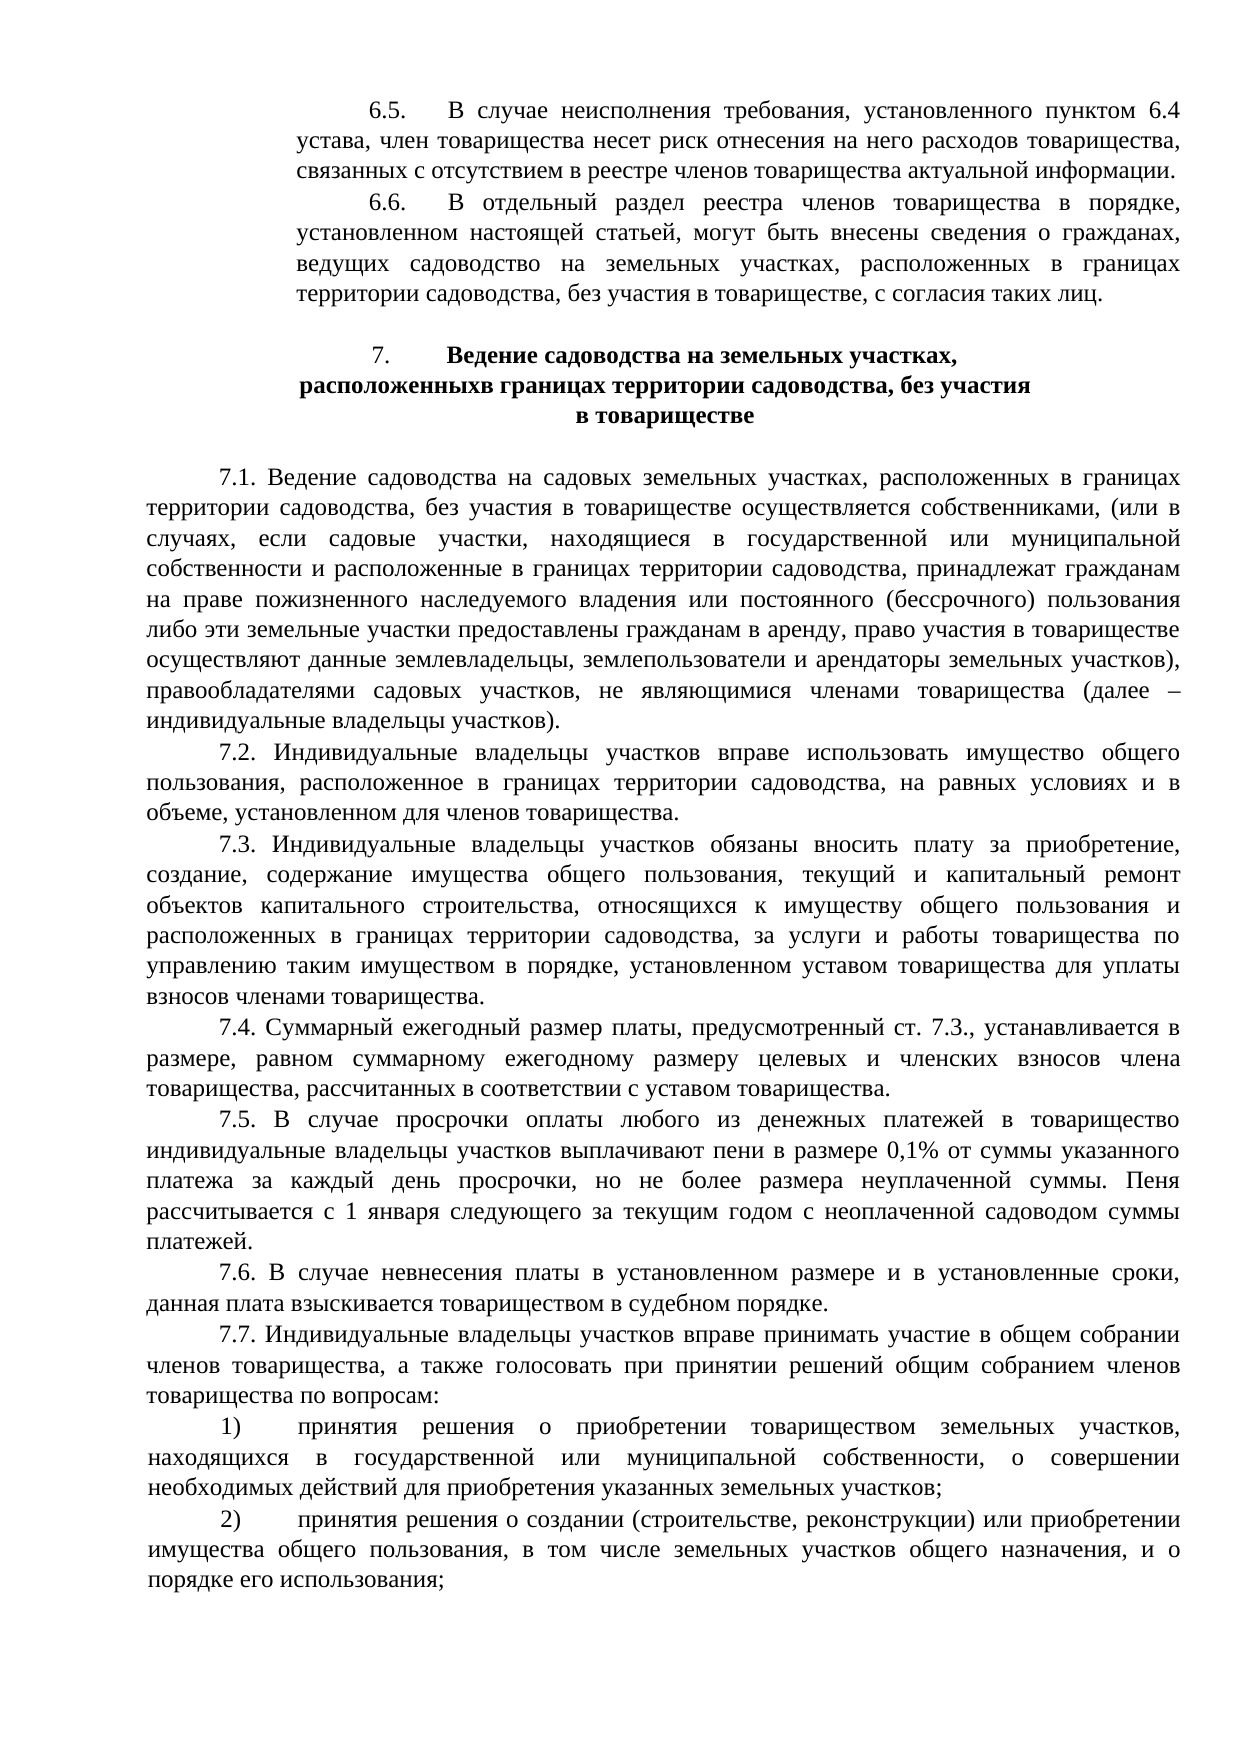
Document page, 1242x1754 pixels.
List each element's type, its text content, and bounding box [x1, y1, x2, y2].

text 7.6. В случае невнесения платы в установленном размере и в установленные сроки, данная плата взыскивается товариществом в судебном порядке. [146, 1257, 1181, 1317]
text 7.3. Индивидуальные владельцы участков обязаны вносить плату за приобретение, создание, содержание имущества общего пользования, текущий и капитальный ремонт объектов капитального строительства, относящихся к имуществу общего пользования и расположенных в границах территории садоводства, за услуги и работы товарищества по управлению таким имуществом в порядке, установленном уставом товарищества для уплаты взносов членами товарищества. [146, 829, 1181, 1010]
list принятия решения о приобретении товариществом земельных участков, находящихся в государственной или муниципальной собственности, о совершении необходимых действий для приобретения указанных земельных участков; [148, 1411, 1181, 1501]
text 7.4. Суммарный ежегодный размер платы, предусмотренный ст. 7.3., устанавливается в размере, равном суммарному ежегодному размеру целевых и членских взносов члена товарищества, рассчитанных в соответствии с уставом товарищества. [146, 1012, 1181, 1102]
text 7.2. Индивидуальные владельцы участков вправе использовать имущество общего пользования, расположенное в границах территории садоводства, на равных условиях и в объеме, установленном для членов товарищества. [146, 737, 1181, 826]
text 7.7. Индивидуальные владельцы участков вправе принимать участие в общем собрании членов товарищества, а также голосовать при принятии решений общим собранием членов товарищества по вопросам: [146, 1319, 1181, 1409]
subtitle Ведение садоводства на земельных участках, расположенныхв границах территории садоводства, без участия в товариществе [298, 341, 1031, 428]
list принятия решения о создании (строительстве, реконструкции) или приобретении имущества общего пользования, в том числе земельных участков общего назначения, и о порядке его использования; [148, 1504, 1181, 1593]
list В случае неисполнения требования, установленного пунктом 6.4 устава, член товарищества несет риск отнесения на него расходов товарищества, связанных с отсутствием в реестре членов товарищества актуальной информации. [296, 95, 1181, 184]
list В отдельный раздел реестра членов товарищества в порядке, установленном настоящей статьей, могут быть внесены сведения о гражданах, ведущих садоводство на земельных участках, расположенных в границах территории садоводства, без участия в товариществе, с согласия таких лиц. [296, 187, 1181, 307]
text 7.5. В случае просрочки оплаты любого из денежных платежей в товарищество индивидуальные владельцы участков выплачивают пени в размере 0,1% от суммы указанного платежа за каждый день просрочки, но не более размера неуплаченной суммы. Пеня рассчитывается с 1 января следующего за текущим годом с неоплаченной садоводом суммы платежей. [146, 1104, 1181, 1255]
text 7.1. Ведение садоводства на садовых земельных участках, расположенных в границах территории садоводства, без участия в товариществе осуществляется собственниками, (или в случаях, если садовые участки, находящиеся в государственной или муниципальной собственности и расположенные в границах территории садоводства, принадлежат гражданам на праве пожизненного наследуемого владения или постоянного (бессрочного) пользования либо эти земельные участки предоставлены гражданам в аренду, право участия в товариществе осуществляют данные землевладельцы, землепользователи и арендаторы земельных участков), правообладателями садовых участков, не являющимися членами товарищества (далее – индивидуальные владельцы участков). [146, 462, 1181, 734]
